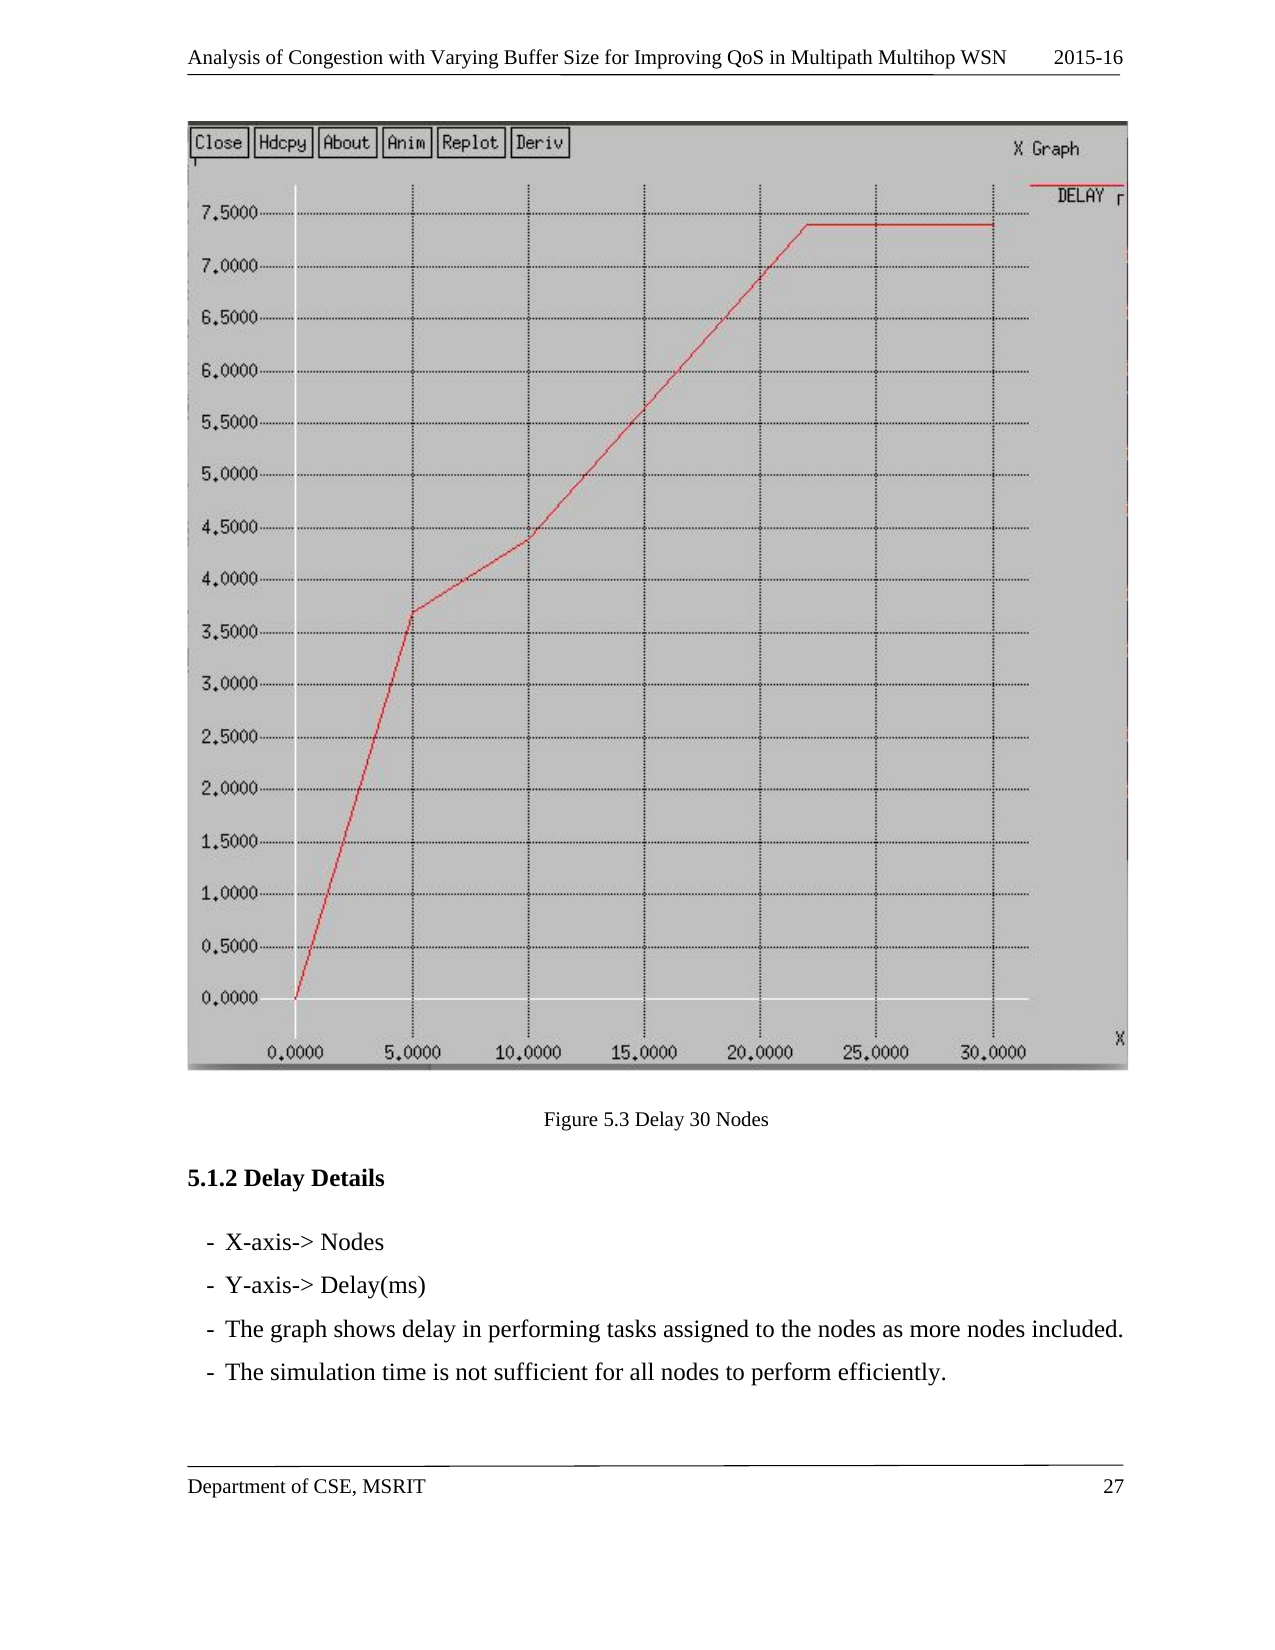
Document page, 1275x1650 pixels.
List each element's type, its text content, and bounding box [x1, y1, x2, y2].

picture [187, 121, 1129, 1072]
text Figure 5.3 Delay 30 Nodes [187, 1107, 1125, 1131]
list The simulation time is not sufficient for all nodes to perform efficiently. [206, 1357, 1125, 1386]
list X-axis-> Nodes [206, 1227, 1125, 1256]
list Y-axis-> Delay(ms) [206, 1271, 1125, 1299]
list The graph shows delay in performing tasks assigned to the nodes as more nodes included. [206, 1314, 1125, 1342]
text 5.1.2 Delay Details [187, 1163, 1125, 1192]
